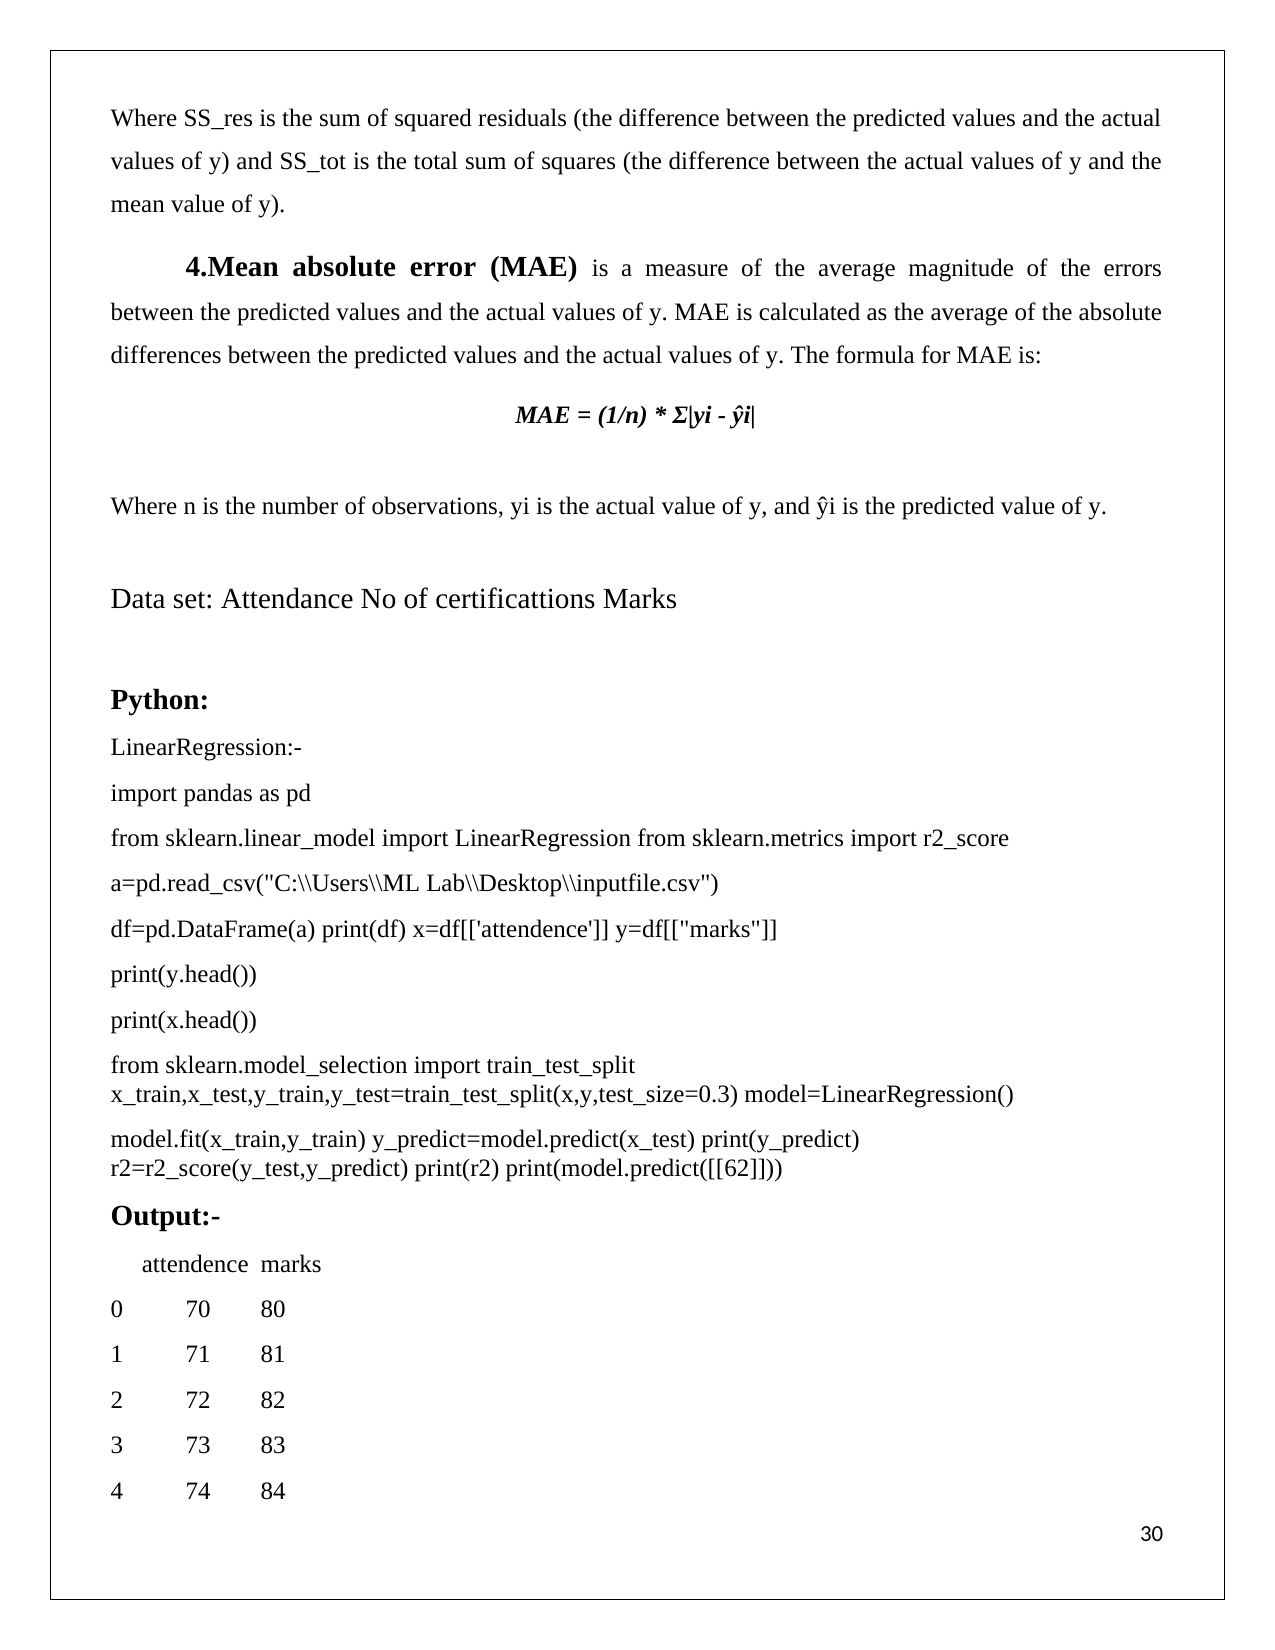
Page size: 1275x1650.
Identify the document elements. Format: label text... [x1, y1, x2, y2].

text 2 72 82 [110, 1385, 1163, 1414]
text 0 70 80 [110, 1294, 1163, 1323]
text a=pd.read_csv("C:\\Users\\ML Lab\\Desktop\\inputfile.csv") [110, 868, 1163, 897]
text 1 71 81 [110, 1339, 1163, 1368]
text Data set: Attendance No of certificattions Marks [110, 582, 1163, 615]
text from sklearn.linear_model import LinearRegression from sklearn.metrics import r2_score [110, 823, 1163, 852]
text df=pd.DataFrame(a) print(df) x=df[['attendence']] y=df[["marks"]] [110, 914, 1163, 943]
text model.fit(x_train,y_train) y_predict=model.predict(x_test) print(y_predict) r2=r2_score(y_test,y_predict) print(r2) print(model.predict([[62]])) [110, 1124, 1163, 1182]
text print(x.head()) [110, 1005, 1163, 1033]
text 4 74 84 [110, 1476, 1163, 1504]
text import pandas as pd [110, 778, 1163, 806]
text Where SS_res is the sum of squared residuals (the difference between the predicted values and the actual values of y) and SS_tot is the total sum of squares (the difference between the actual values of y and the mean value of y). [110, 103, 1163, 218]
text LinearRegression:- [110, 732, 1163, 761]
text from sklearn.model_selection import train_test_split x_train,x_test,y_train,y_test=train_test_split(x,y,test_size=0.3) model=LinearRegression() [110, 1050, 1163, 1108]
text Output:- [110, 1198, 1163, 1232]
text Where n is the number of observations, yi is the actual value of y, and ŷi is the predicted value of y. [110, 491, 1163, 519]
text 4.Mean absolute error (MAE) is a measure of the average magnitude of the errors between the predicted values and the actual values of y. MAE is calculated as the average of the absolute differences between the predicted values and the actual values of y. The formula for MAE is: [110, 249, 1163, 369]
text Python: [110, 682, 1163, 716]
text attendence marks [110, 1249, 1163, 1277]
text MAE = (1/n) * Σ|yi - ŷi| [110, 400, 1163, 429]
text 3 73 83 [110, 1430, 1163, 1459]
text print(y.head()) [110, 959, 1163, 988]
